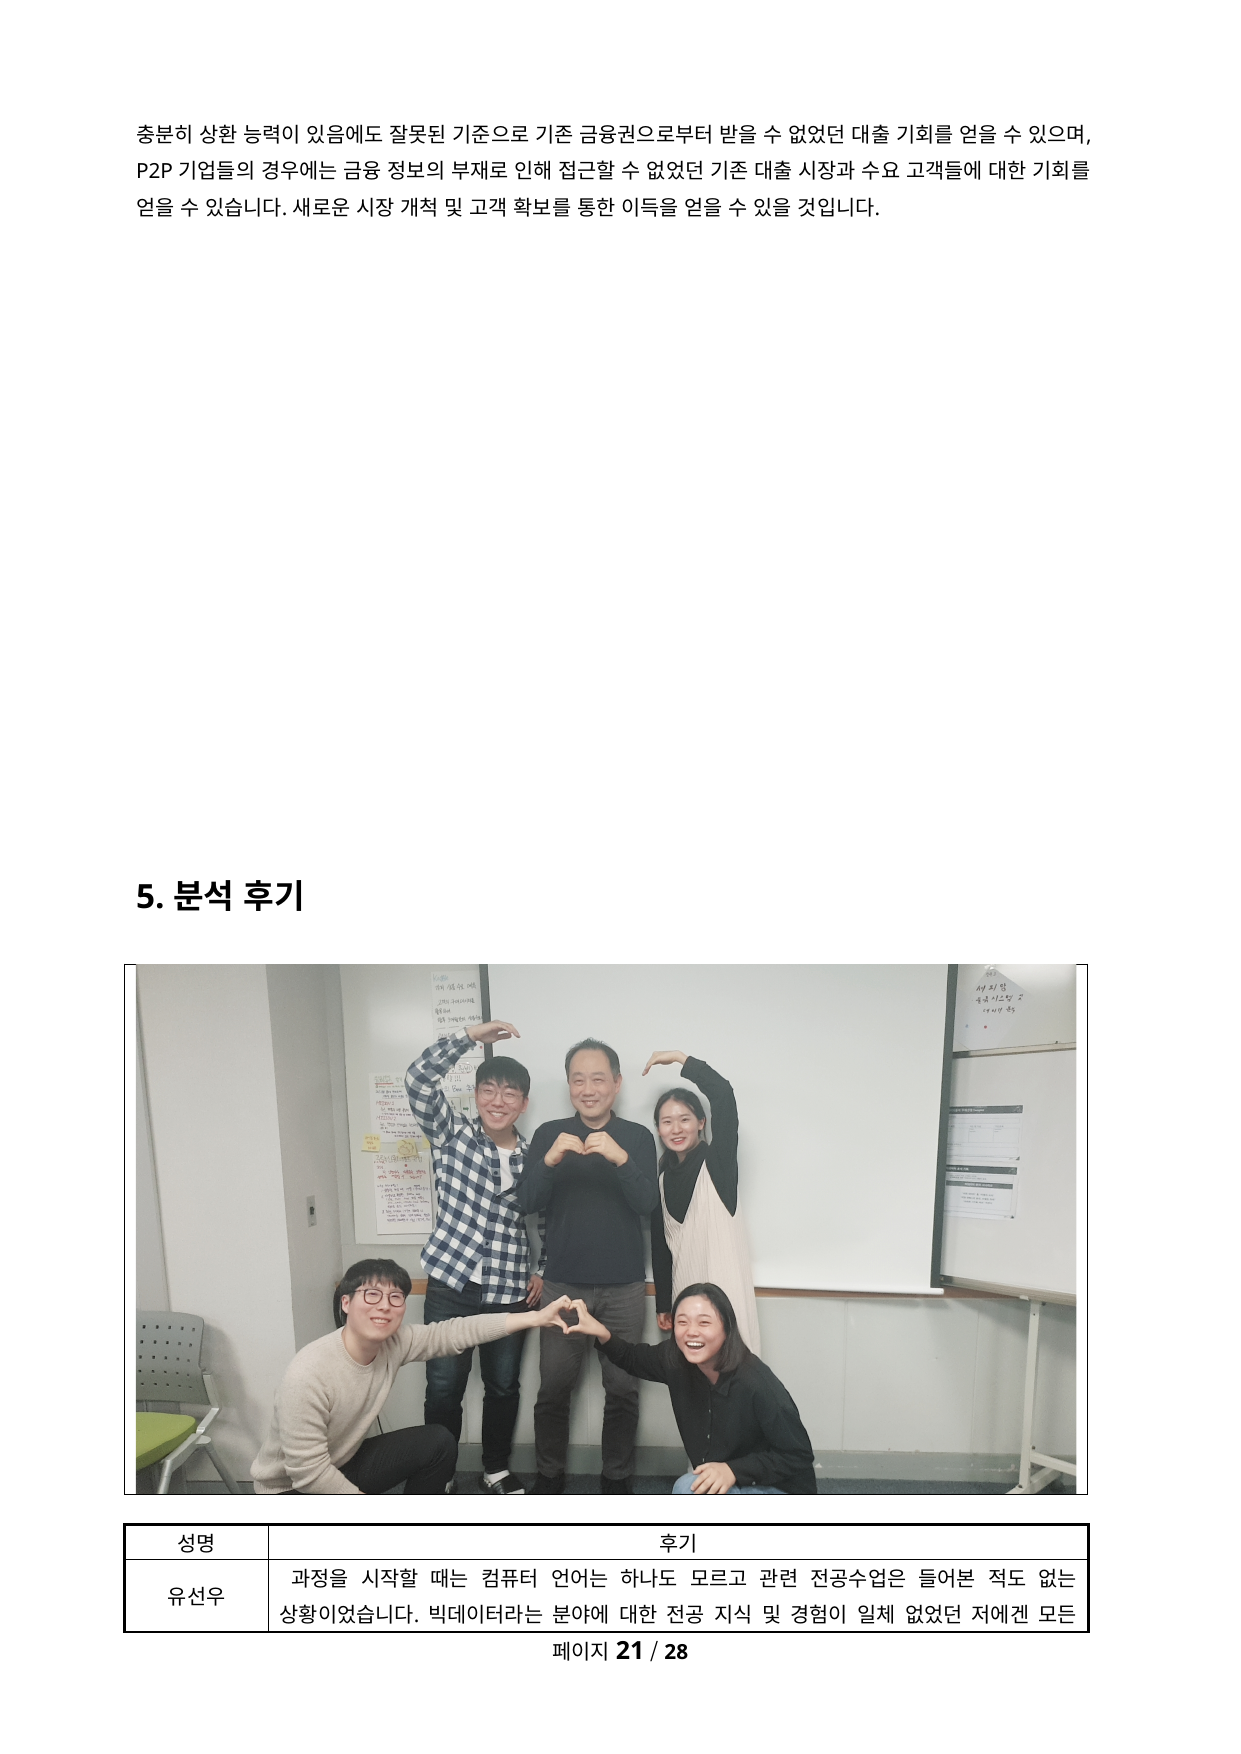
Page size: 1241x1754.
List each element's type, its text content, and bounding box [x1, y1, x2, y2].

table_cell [269, 1560, 1087, 1631]
table_header [1077, 965, 1087, 1494]
table_header [125, 965, 135, 1494]
picture [135, 964, 1077, 1494]
table_header 성명 [126, 1526, 268, 1559]
text 5. 분석 후기 [136, 870, 1104, 918]
table_header 후기 [269, 1526, 1087, 1559]
table_cell 유선우 [126, 1560, 268, 1631]
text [113, 118, 1104, 221]
